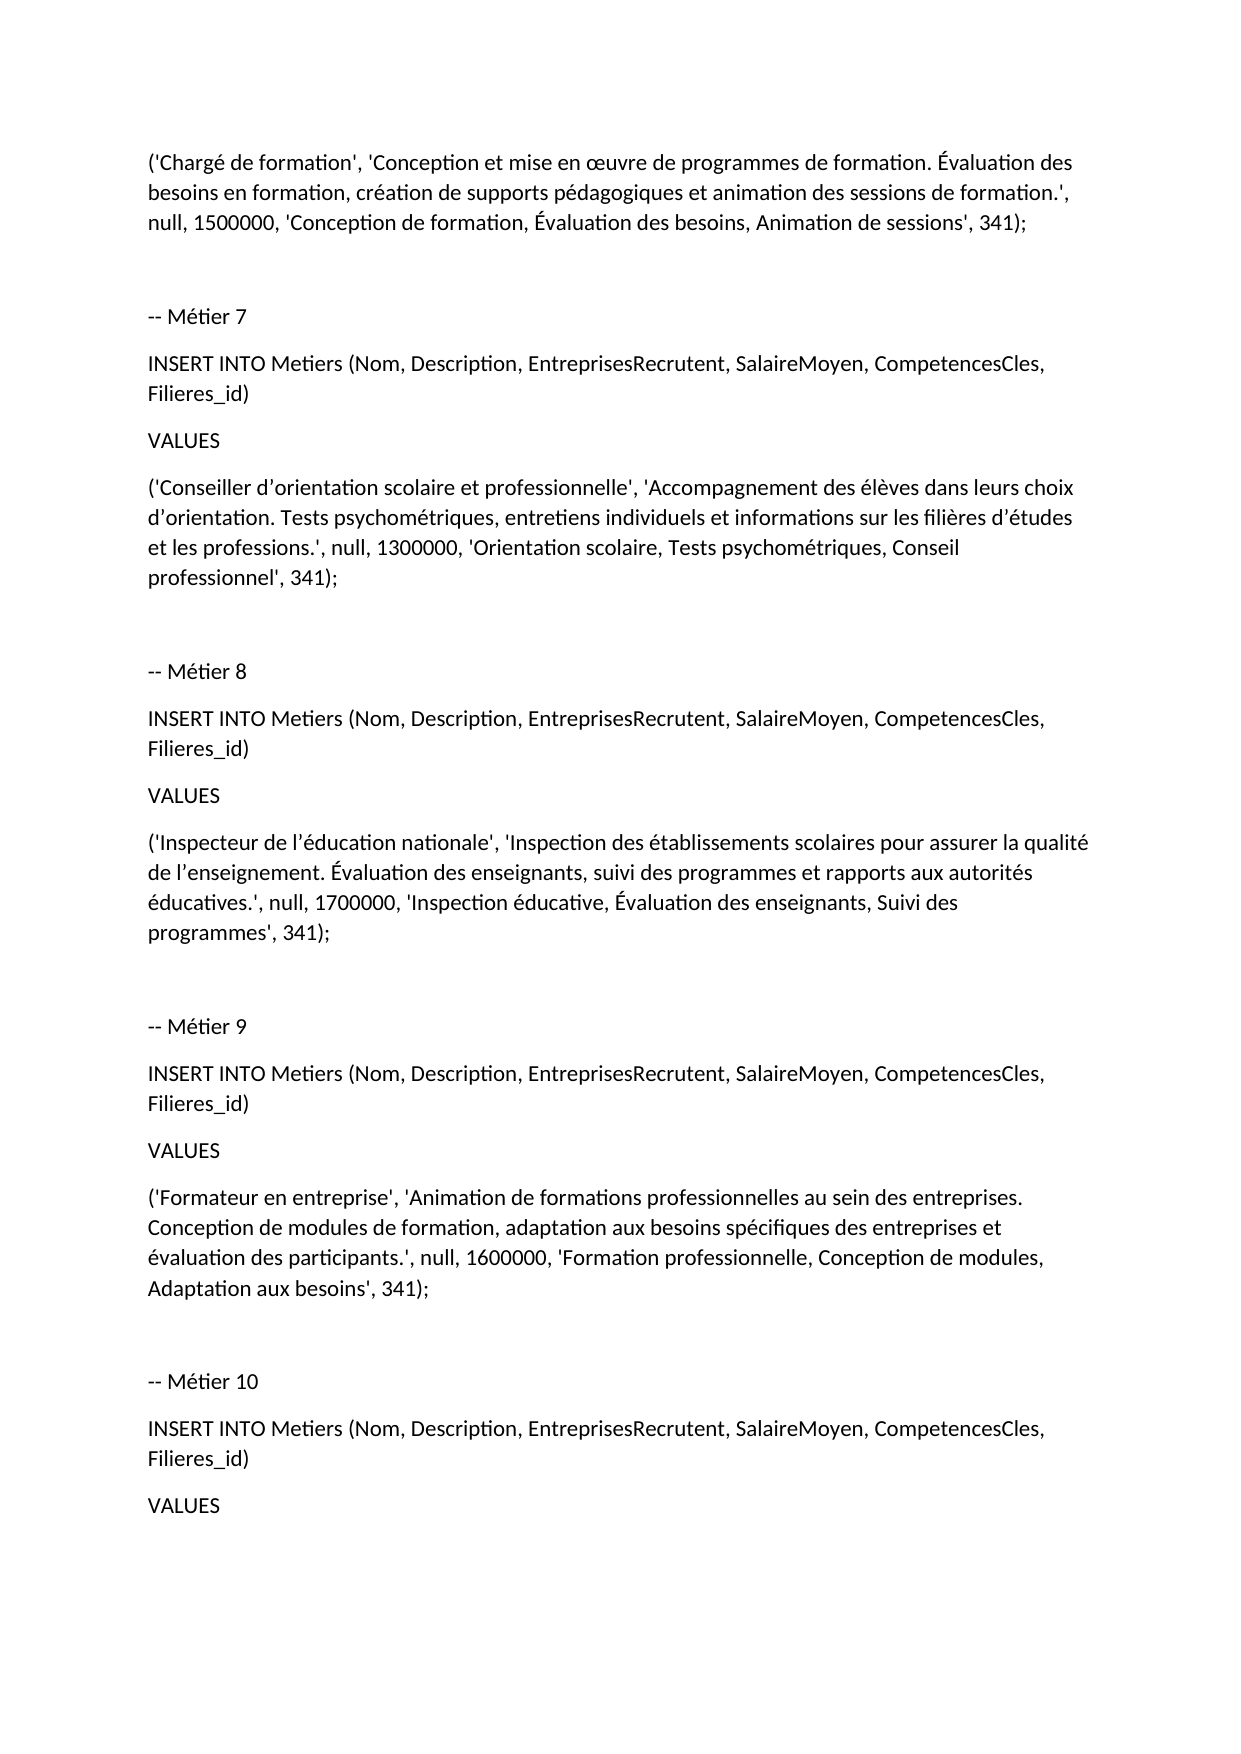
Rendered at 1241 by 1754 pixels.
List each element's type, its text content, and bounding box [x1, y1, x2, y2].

text ('Chargé de formation', 'Conception et mise en œuvre de programmes de formation. Évaluation des besoins en formation, création de supports pédagogiques et animation des sessions de formation.', null, 1500000, 'Conception de formation, Évaluation des besoins, Animation de sessions', 341); [148, 148, 1093, 236]
text ('Conseiller d’orientation scolaire et professionnelle', 'Accompagnement des élèves dans leurs choix d’orientation. Tests psychométriques, entretiens individuels et informations sur les filières d’études et les professions.', null, 1300000, 'Orientation scolaire, Tests psychométriques, Conseil professionnel', 341); [148, 473, 1093, 591]
text INSERT INTO Metiers (Nom, Description, EntreprisesRecrutent, SalaireMoyen, CompetencesCles, Filieres_id) [148, 1414, 1093, 1472]
text VALUES [148, 781, 1093, 809]
text -- Métier 8 [148, 657, 1093, 685]
text VALUES [148, 1136, 1093, 1164]
text ('Formateur en entreprise', 'Animation de formations professionnelles au sein des entreprises. Conception de modules de formation, adaptation aux besoins spécifiques des entreprises et évaluation des participants.', null, 1600000, 'Formation professionnelle, Conception de modules, Adaptation aux besoins', 341); [148, 1183, 1093, 1302]
text INSERT INTO Metiers (Nom, Description, EntreprisesRecrutent, SalaireMoyen, CompetencesCles, Filieres_id) [148, 704, 1093, 762]
text INSERT INTO Metiers (Nom, Description, EntreprisesRecrutent, SalaireMoyen, CompetencesCles, Filieres_id) [148, 349, 1093, 407]
text -- Métier 7 [148, 302, 1093, 330]
text VALUES [148, 426, 1093, 454]
text ('Inspecteur de l’éducation nationale', 'Inspection des établissements scolaires pour assurer la qualité de l’enseignement. Évaluation des enseignants, suivi des programmes et rapports aux autorités éducatives.', null, 1700000, 'Inspection éducative, Évaluation des enseignants, Suivi des programmes', 341); [148, 828, 1093, 946]
text VALUES [148, 1491, 1093, 1519]
text -- Métier 10 [148, 1367, 1093, 1395]
text INSERT INTO Metiers (Nom, Description, EntreprisesRecrutent, SalaireMoyen, CompetencesCles, Filieres_id) [148, 1059, 1093, 1117]
text -- Métier 9 [148, 1012, 1093, 1040]
